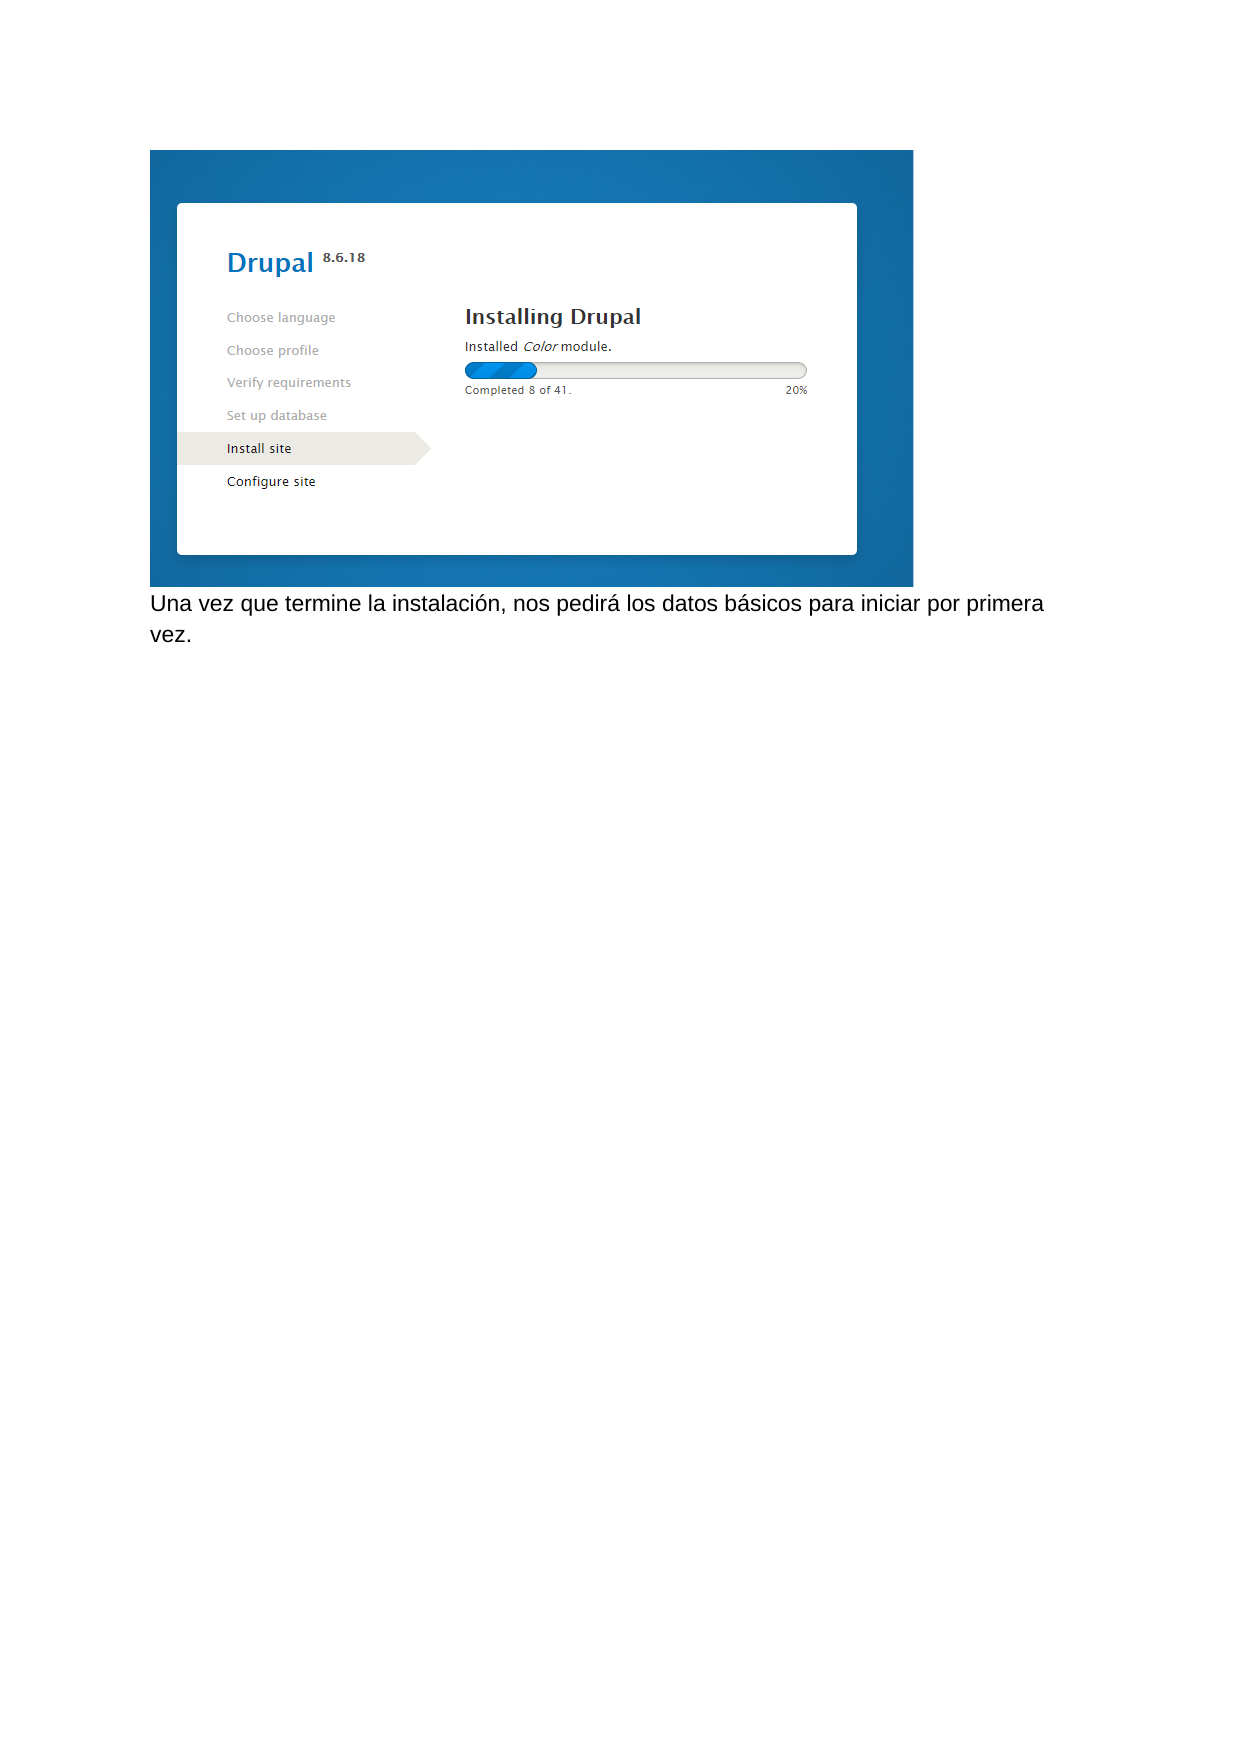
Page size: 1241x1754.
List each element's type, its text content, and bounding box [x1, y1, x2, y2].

picture [150, 150, 914, 587]
text Una vez que termine la instalación, nos pedirá los datos básicos para iniciar por primera vez. [150, 590, 1090, 647]
